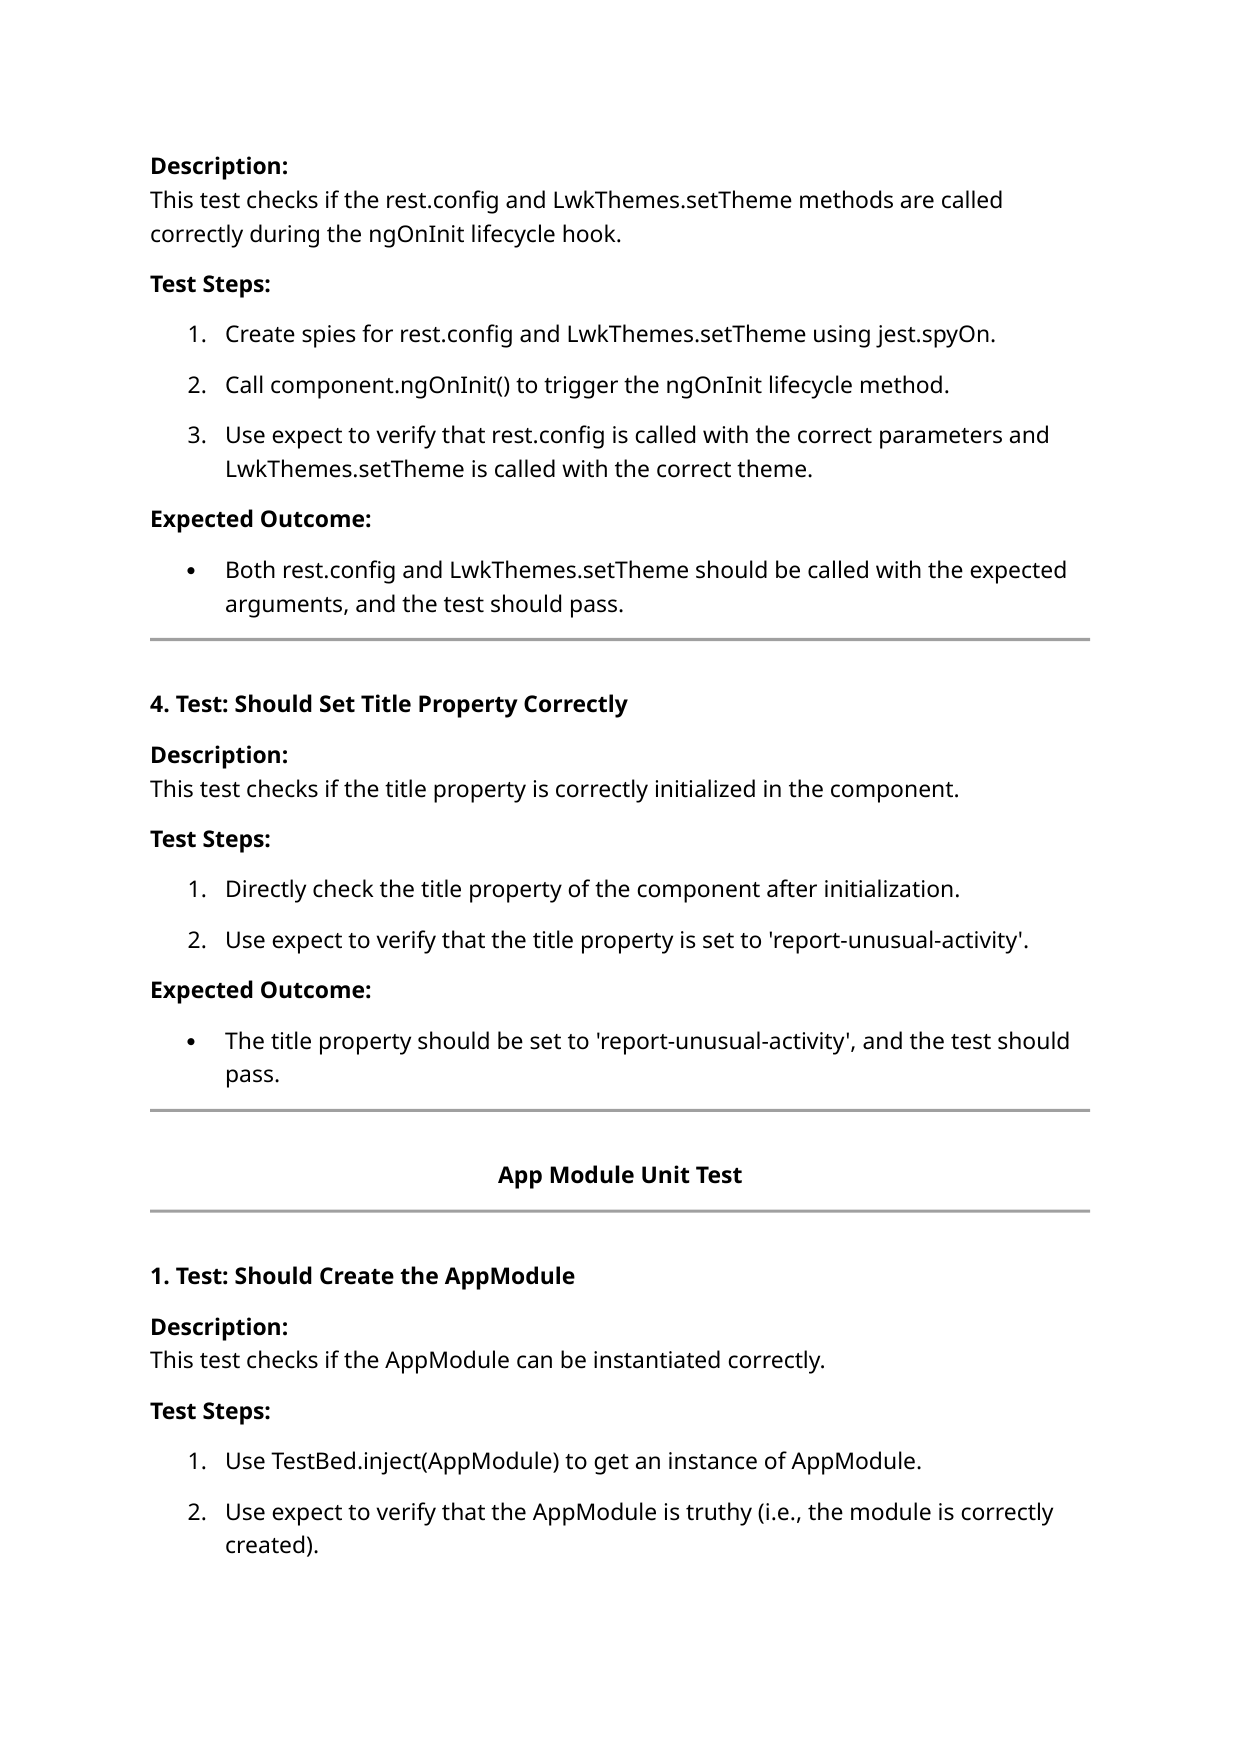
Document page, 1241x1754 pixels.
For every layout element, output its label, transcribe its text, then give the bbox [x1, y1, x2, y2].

list Both rest.config and LwkThemes.setTheme should be called with the expected arguments, and the test should pass. [187, 554, 1090, 619]
list Use expect to verify that rest.config is called with the correct parameters and LwkThemes.setTheme is called with the correct theme. [187, 419, 1090, 484]
text Test Steps: [150, 268, 1090, 299]
list Use TestBed.inject(AppModule) to get an instance of AppModule. [187, 1445, 1090, 1476]
list Call component.ngOnInit() to trigger the ngOnInit lifecycle method. [187, 369, 1090, 400]
text Expected Outcome: [150, 974, 1090, 1005]
text App Module Unit Test [150, 1159, 1090, 1190]
text Description: This test checks if the title property is correctly initialized in the component. [150, 739, 1090, 804]
text Expected Outcome: [150, 503, 1090, 534]
list Use expect to verify that the title property is set to 'report-unusual-activity'. [187, 924, 1090, 955]
text Description: This test checks if the rest.config and LwkThemes.setTheme methods are called correctly during the ngOnInit lifecycle hook. [150, 150, 1090, 249]
text Test Steps: [150, 823, 1090, 854]
text Description: This test checks if the AppModule can be instantiated correctly. [150, 1310, 1090, 1375]
list The title property should be set to 'report-unusual-activity', and the test should pass. [187, 1024, 1090, 1089]
list Directly check the title property of the component after initialization. [187, 873, 1090, 904]
list Create spies for rest.config and LwkThemes.setTheme using jest.spyOn. [187, 318, 1090, 349]
text Test Steps: [150, 1394, 1090, 1426]
text 1. Test: Should Create the AppModule [150, 1260, 1090, 1291]
list Use expect to verify that the AppModule is truthy (i.e., the module is correctly created). [187, 1495, 1090, 1560]
text 4. Test: Should Set Title Property Correctly [150, 688, 1090, 719]
